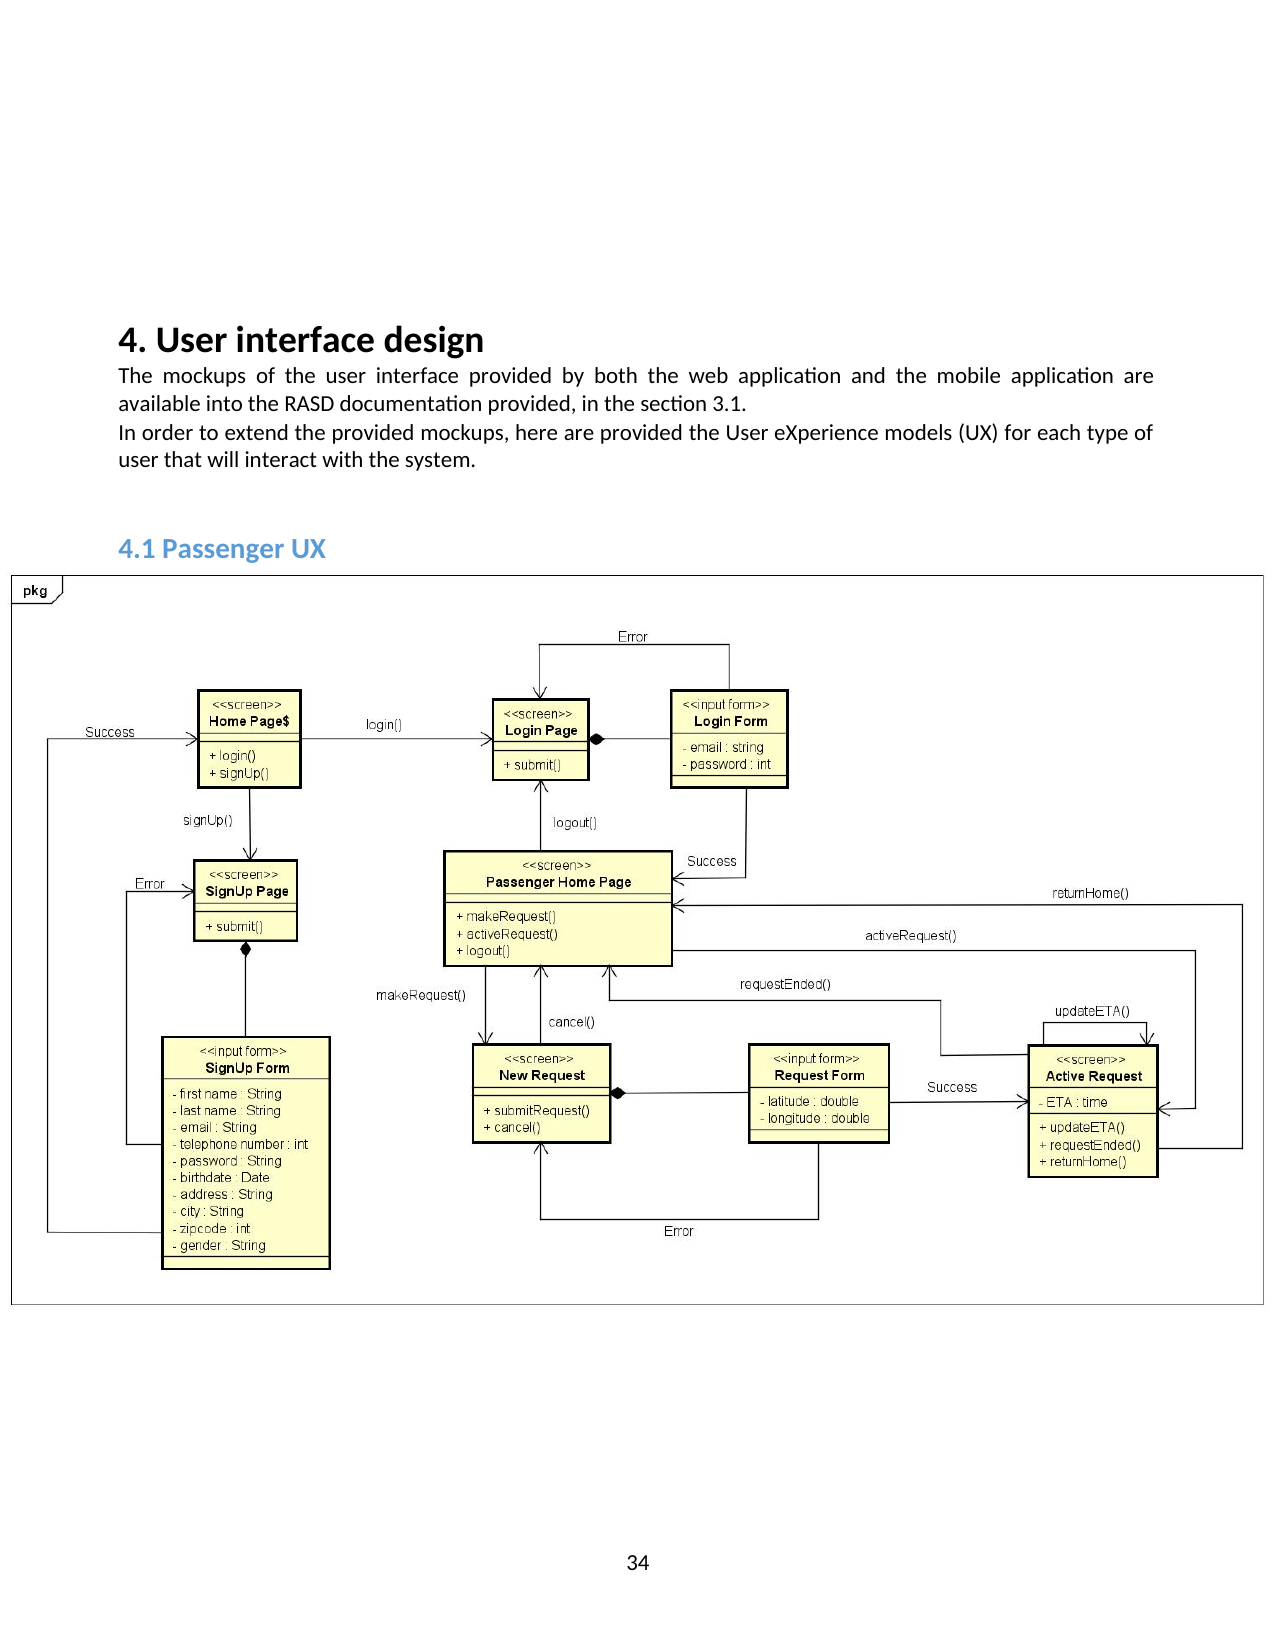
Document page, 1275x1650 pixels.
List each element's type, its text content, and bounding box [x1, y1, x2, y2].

picture [0, 564, 1274, 1315]
text In order to extend the provided mockups, here are provided the User eXperience models (UX) for each type of user that will interact with the system. [118, 418, 1157, 474]
text 4.1 Passenger UX [118, 530, 1157, 565]
text The mockups of the user interface provided by both the web application and the mobile application are available into the RASD documentation provided, in the section 3.1. [118, 362, 1157, 418]
text 4. User interface design [118, 316, 1157, 362]
